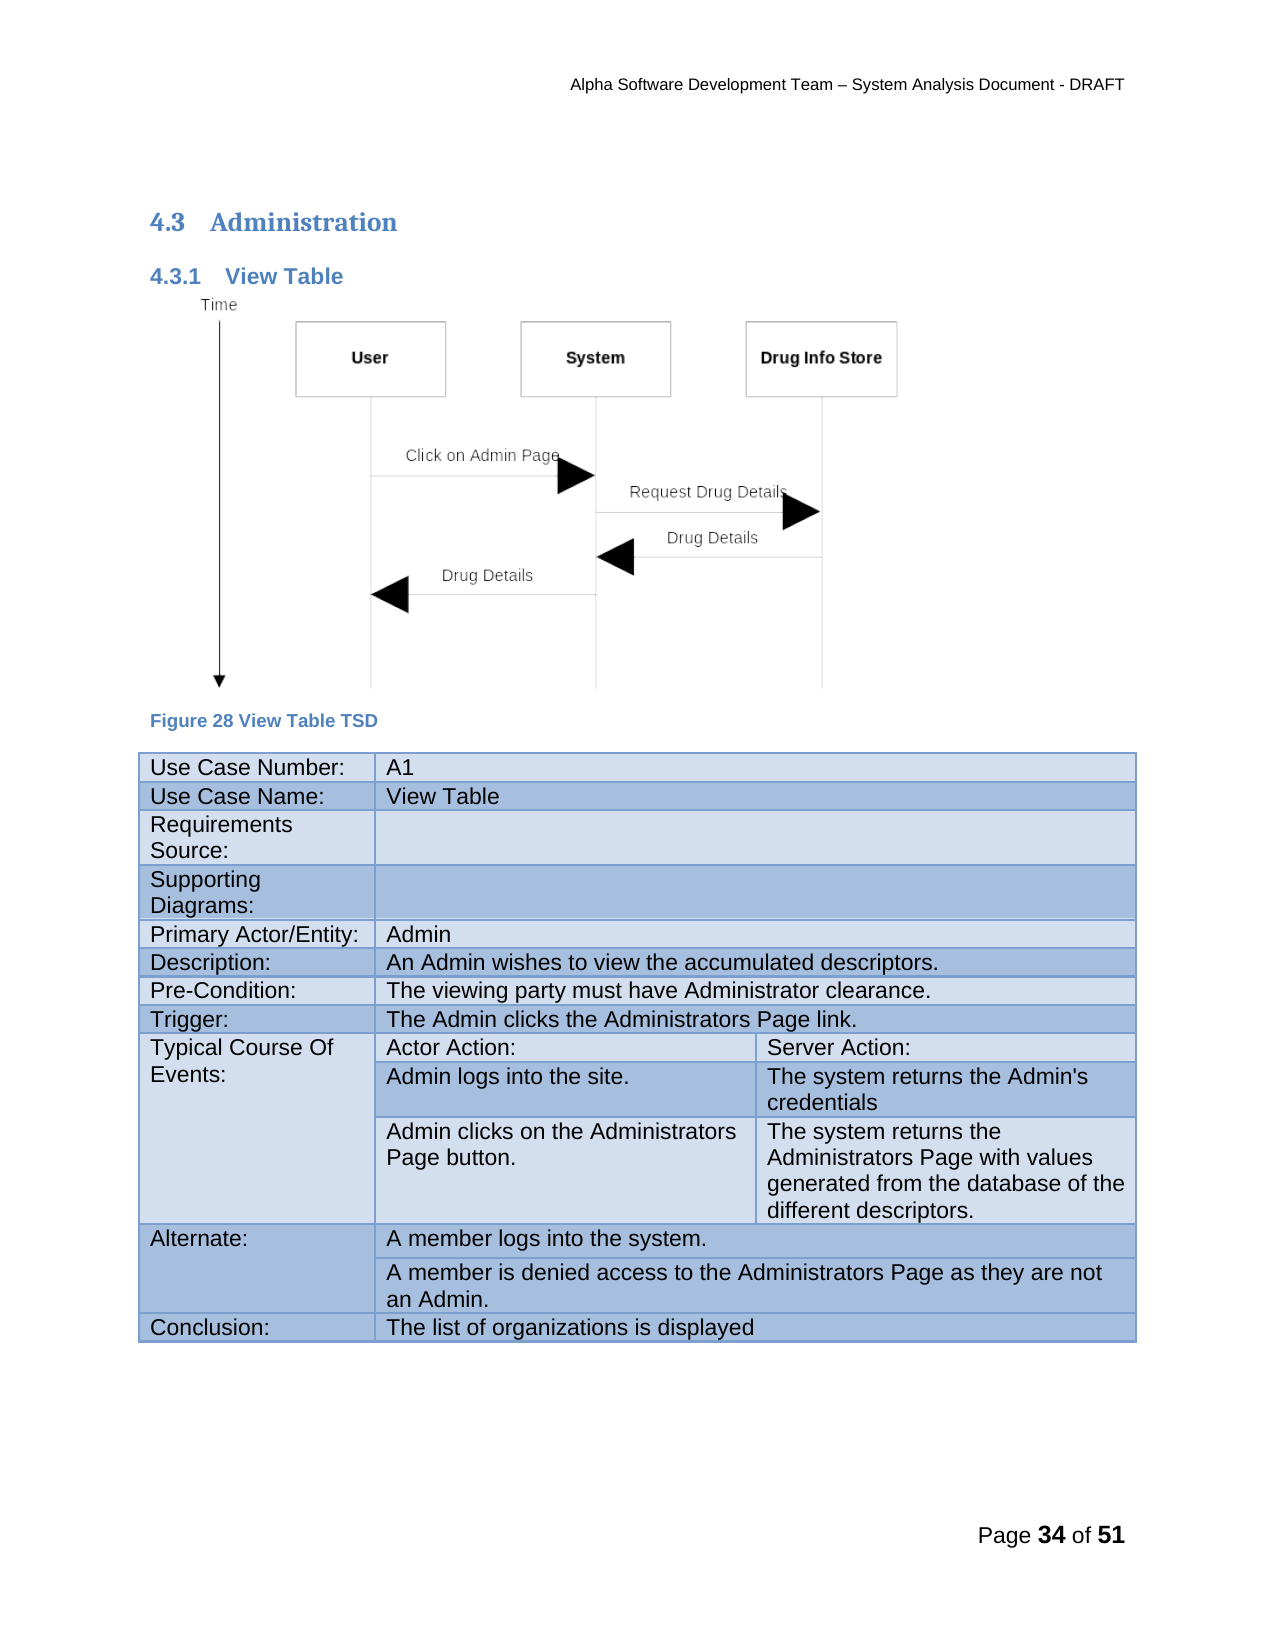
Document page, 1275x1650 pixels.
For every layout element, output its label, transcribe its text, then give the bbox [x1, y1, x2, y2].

table_cell The system returns the Admin's credentials [757, 1063, 1135, 1116]
table_cell The Admin clicks the Administrators Page link. [376, 1006, 1135, 1032]
table_cell Requirements Source: [140, 811, 374, 864]
table_cell Pre-Condition: [140, 978, 374, 1004]
table_cell Trigger: [140, 1006, 374, 1032]
table_cell Description: [140, 949, 374, 975]
table_cell Server Action: [757, 1034, 1135, 1061]
table_cell [376, 811, 1135, 864]
table_cell The system returns the Administrators Page with values generated from the database of the different descriptors. [757, 1118, 1135, 1223]
table_cell Alternate: [140, 1225, 374, 1312]
table_cell An Admin wishes to view the accumulated descriptors. [376, 949, 1135, 975]
table_header Use Case Number: [140, 754, 374, 781]
table_cell A member is denied access to the Administrators Page as they are not an Admin. [376, 1259, 1135, 1312]
table_cell Actor Action: [376, 1034, 755, 1061]
table_cell Conclusion: [140, 1314, 374, 1340]
subtitle View Table [150, 263, 1125, 289]
subtitle Administration [150, 207, 1125, 238]
table_cell Typical Course Of Events: [140, 1034, 374, 1223]
table_cell View Table [376, 783, 1135, 809]
table_cell Admin [376, 921, 1135, 947]
table_cell The viewing party must have Administrator clearance. [376, 978, 1135, 1004]
table_cell [376, 866, 1135, 918]
table_cell Primary Actor/Entity: [140, 921, 374, 947]
table_cell Use Case Name: [140, 783, 374, 809]
table_cell The list of organizations is displayed [376, 1314, 1135, 1340]
table_cell Supporting Diagrams: [140, 866, 374, 918]
table_cell Admin logs into the site. [376, 1063, 755, 1116]
table_cell Admin clicks on the Administrators Page button. [376, 1118, 755, 1223]
table_cell A member logs into the system. [376, 1225, 1135, 1257]
table_header A1 [376, 754, 1135, 781]
